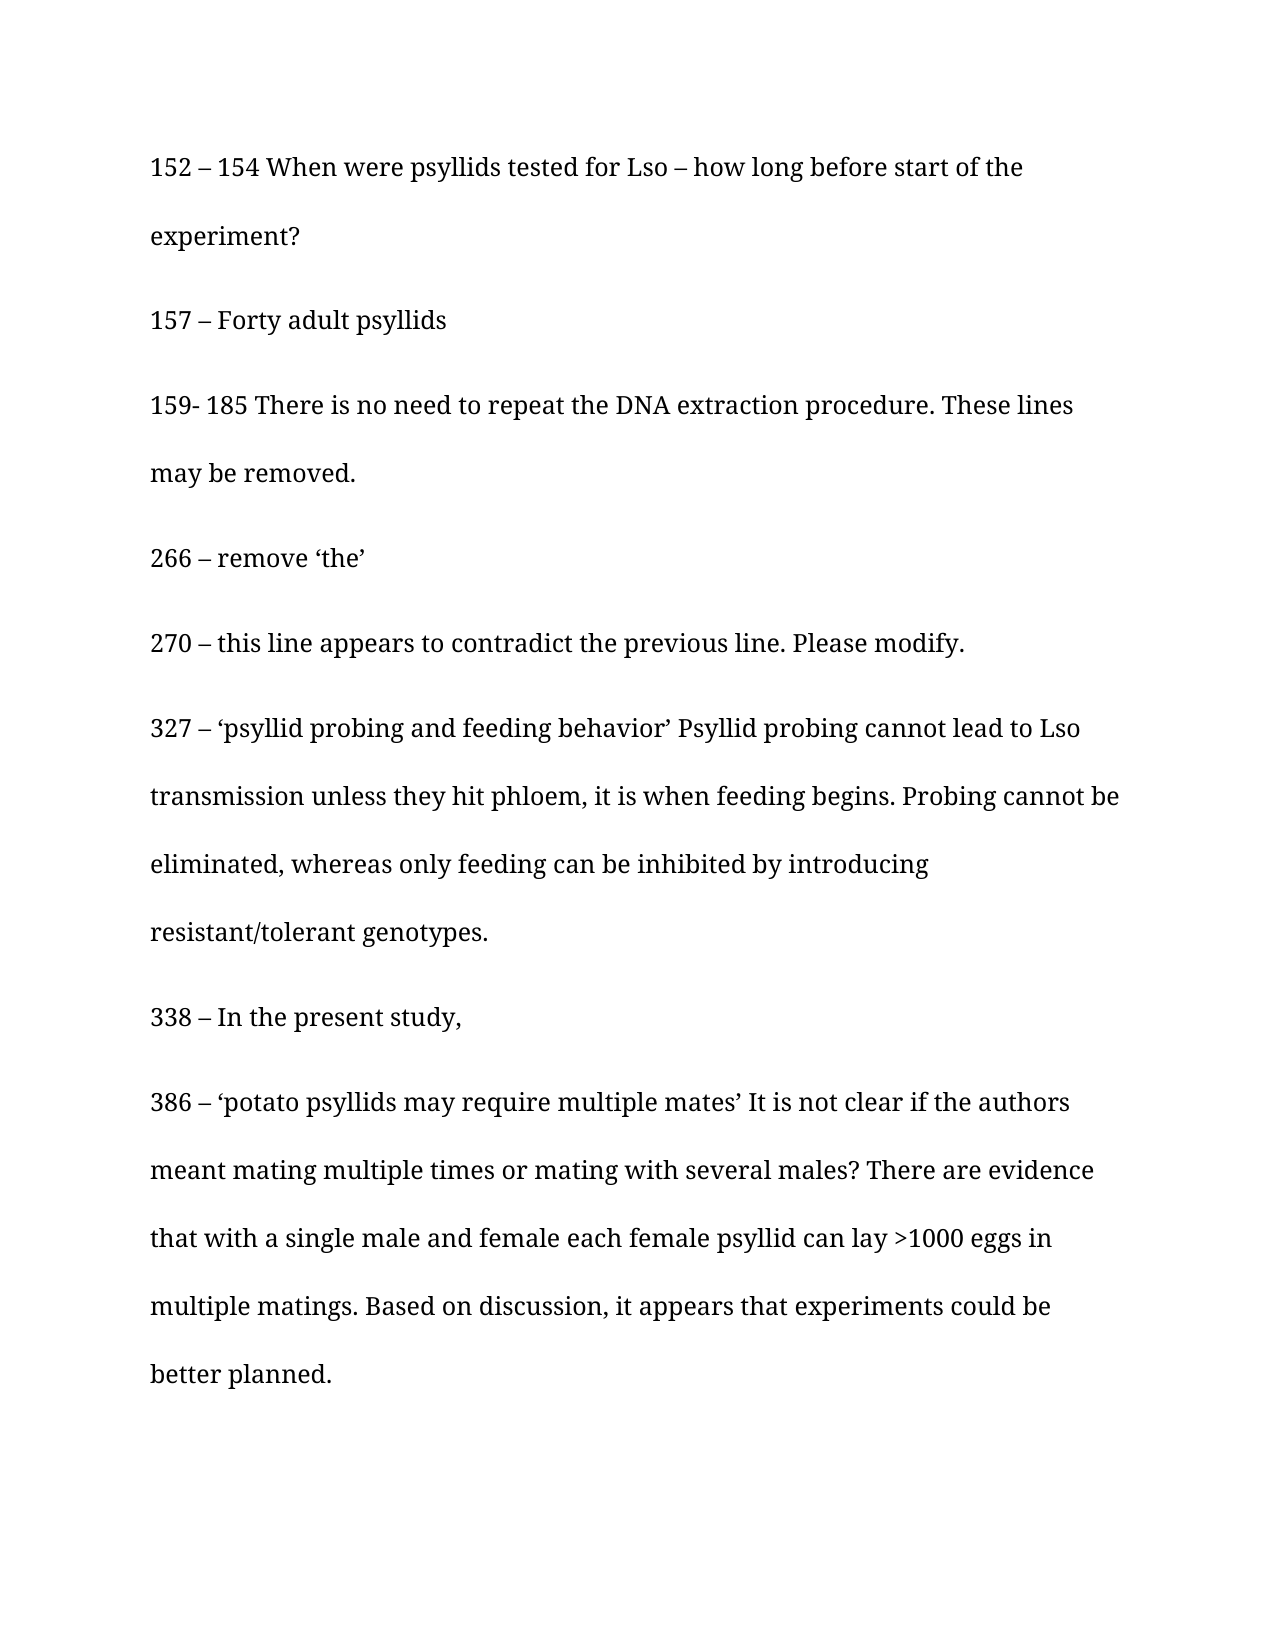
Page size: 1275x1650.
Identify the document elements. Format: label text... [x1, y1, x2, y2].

text 386 – ‘potato psyllids may require multiple mates’ It is not clear if the authors meant mating multiple times or mating with several males? There are evidence that with a single male and female each female psyllid can lay >1000 eggs in multiple matings. Based on discussion, it appears that experiments could be better planned. [150, 1084, 1125, 1391]
text 159- 185 There is no need to repeat the DNA extraction procedure. These lines may be removed. [150, 388, 1125, 490]
text 266 – remove ‘the’ [150, 541, 1125, 575]
text 338 – In the present study, [150, 999, 1125, 1033]
text 157 – Forty adult psyllids [150, 303, 1125, 337]
text 152 – 154 When were psyllids tested for Lso – how long before start of the experiment? [150, 150, 1125, 252]
text 327 – ‘psyllid probing and feeding behavior’ Psyllid probing cannot lead to Lso transmission unless they hit phloem, it is when feeding begins. Probing cannot be eliminated, whereas only feeding can be inhibited by introducing resistant/tolerant genotypes. [150, 710, 1125, 949]
text 270 – this line appears to contradict the previous line. Please modify. [150, 625, 1125, 659]
